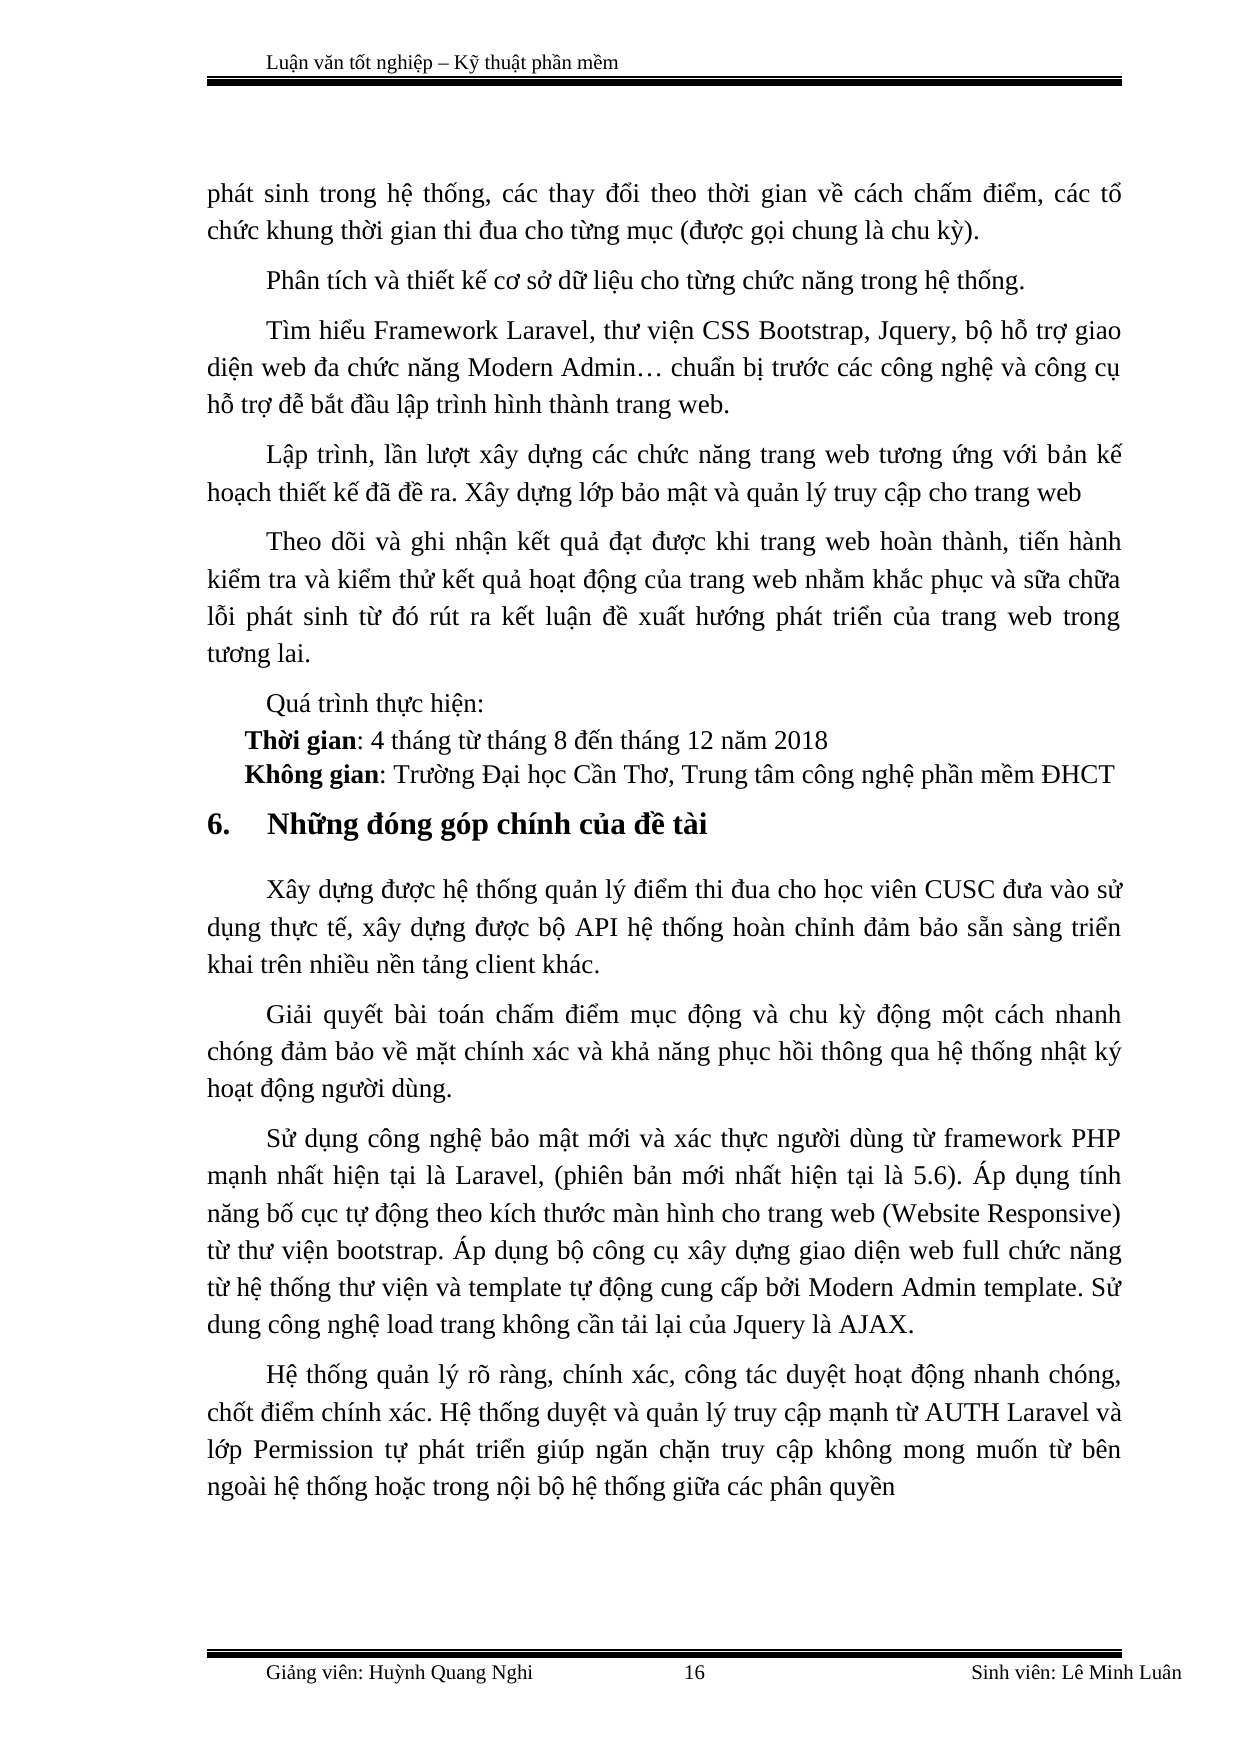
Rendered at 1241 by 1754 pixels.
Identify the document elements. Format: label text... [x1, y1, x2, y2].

text Tìm hiểu Framework Laravel, thư viện CSS Bootstrap, Jquery, bộ hỗ trợ giao diện web đa chức năng Modern Admin… chuẩn bị trước các công nghệ và công cụ hỗ trợ đễ bắt đầu lập trình hình thành trang web. [207, 314, 1122, 420]
subtitle Những đóng góp chính của đề tài [207, 805, 1122, 841]
text Giải quyết bài toán chấm điểm mục động và chu kỳ động một cách nhanh chóng đảm bảo về mặt chính xác và khả năng phục hồi thông qua hệ thống nhật ký hoạt động người dùng. [207, 998, 1122, 1103]
text Sử dụng công nghệ bảo mật mới và xác thực người dùng từ framework PHP mạnh nhất hiện tại là Laravel, (phiên bản mới nhất hiện tại là 5.6). Áp dụng tính năng bố cục tự động theo kích thước màn hình cho trang web (Website Responsive) từ thư viện bootstrap. Áp dụng bộ công cụ xây dựng giao diện web full chức năng từ hệ thống thư viện và template tự động cung cấp bởi Modern Admin template. Sử dung công nghệ load trang không cần tải lại của Jquery là AJAX. [207, 1122, 1122, 1340]
text Quá trình thực hiện: [207, 687, 1122, 718]
text Thời gian: 4 tháng từ tháng 8 đến tháng 12 năm 2018 [244, 724, 1122, 756]
text Phân tích và thiết kế cơ sở dữ liệu cho từng chức năng trong hệ thống. [207, 264, 1122, 295]
text Lập trình, lần lượt xây dựng các chức năng trang web tương ứng với bản kế hoạch thiết kế đã đề ra. Xây dựng lớp bảo mật và quản lý truy cập cho trang web [207, 438, 1122, 507]
text Không gian: Trường Đại học Cần Thơ, Trung tâm công nghệ phần mềm ĐHCT [244, 759, 1122, 790]
text Hệ thống quản lý rõ ràng, chính xác, công tác duyệt hoạt động nhanh chóng, chốt điểm chính xác. Hệ thống duyệt và quản lý truy cập mạnh từ AUTH Laravel và lớp Permission tự phát triển giúp ngăn chặn truy cập không mong muốn từ bên ngoài hệ thống hoặc trong nội bộ hệ thống giữa các phân quyền [207, 1358, 1122, 1501]
text Xây dựng được hệ thống quản lý điểm thi đua cho học viên CUSC đưa vào sử dụng thực tế, xây dựng được bộ API hệ thống hoàn chỉnh đảm bảo sẵn sàng triển khai trên nhiều nền tảng client khác. [207, 873, 1122, 979]
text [207, 177, 1122, 246]
text Theo dõi và ghi nhận kết quả đạt được khi trang web hoàn thành, tiến hành kiểm tra và kiểm thử kết quả hoạt động của trang web nhằm khắc phục và sữa chữa lỗi phát sinh từ đó rút ra kết luận đề xuất hướng phát triển của trang web trong tương lai. [207, 526, 1122, 668]
